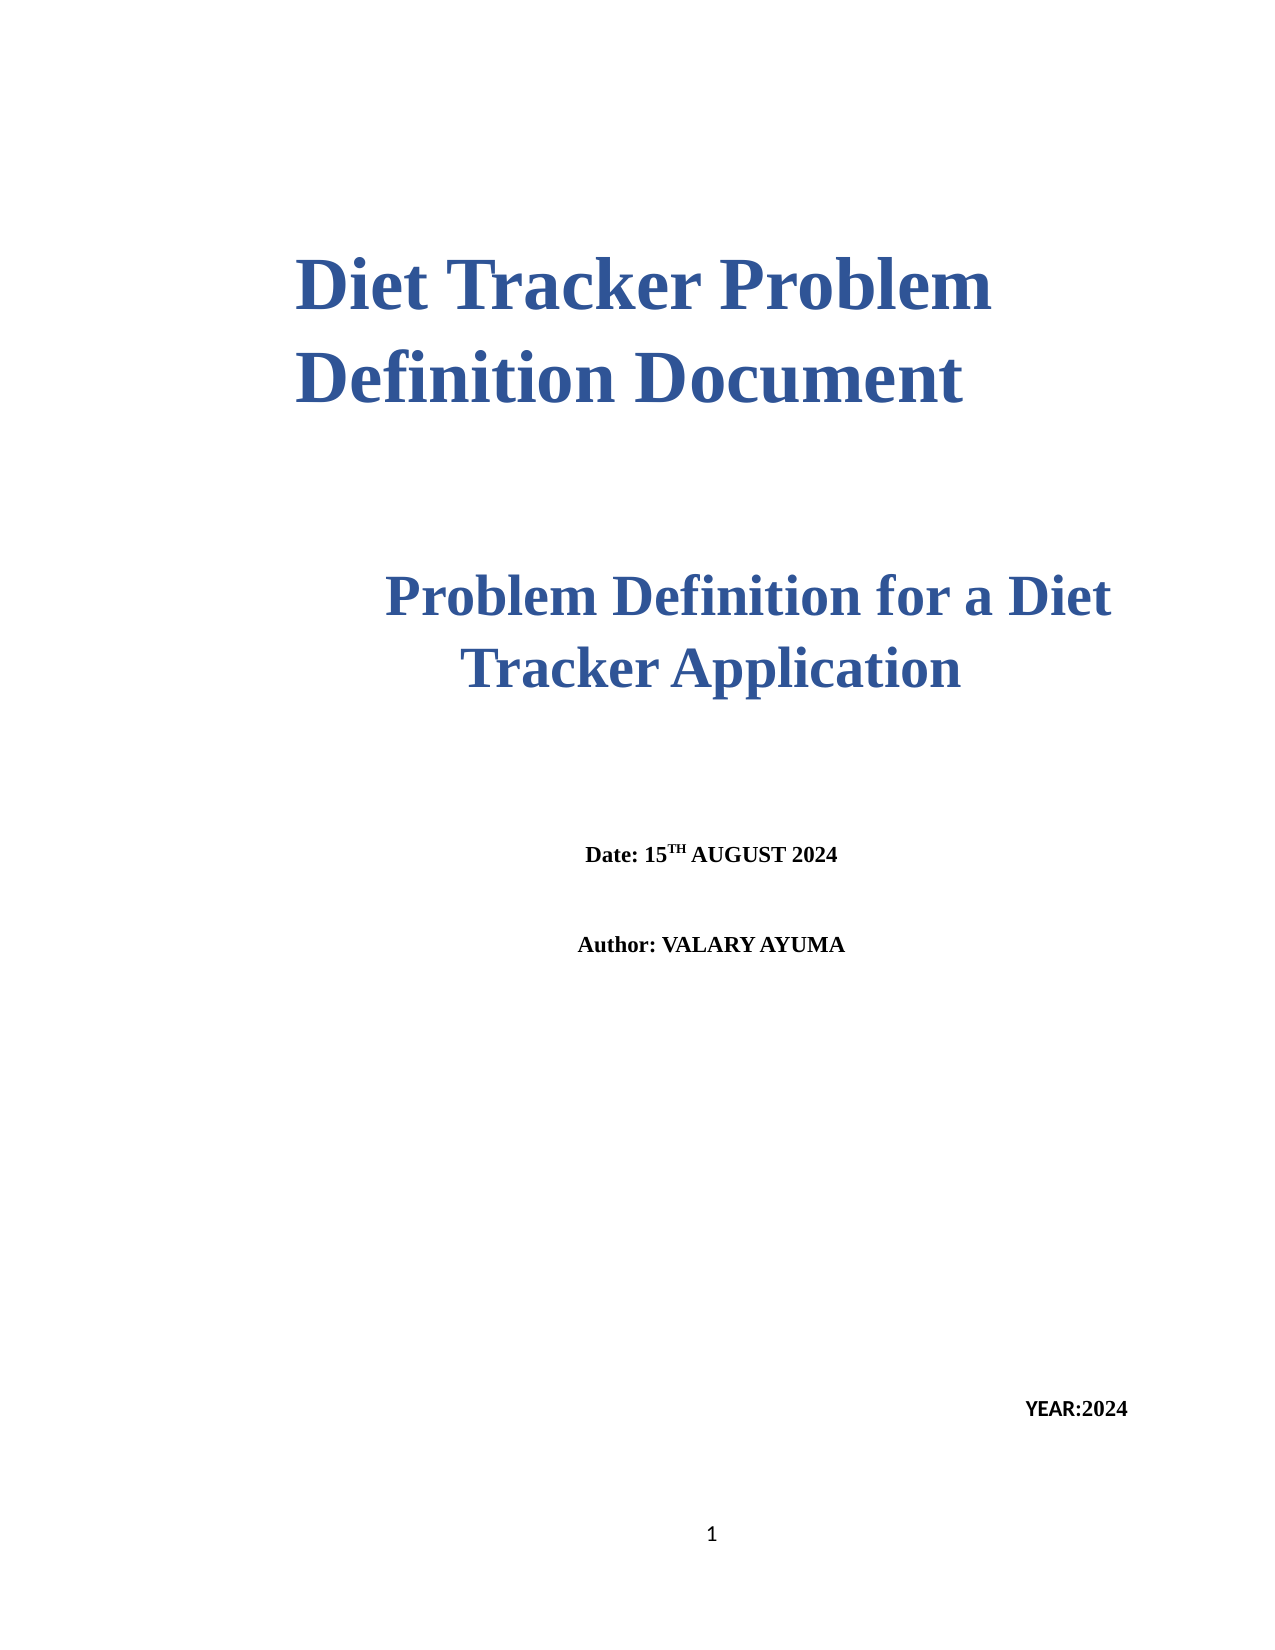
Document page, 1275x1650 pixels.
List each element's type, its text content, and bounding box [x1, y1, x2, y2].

text Date: 15TH AUGUST 2024 [295, 841, 1127, 867]
subtitle Diet Tracker Problem Definition Document [295, 239, 1127, 418]
subtitle Problem Definition for a Diet Tracker Application [295, 561, 1127, 700]
text YEAR:2024 [295, 1394, 1127, 1422]
text Author: VALARY AYUMA [295, 931, 1127, 957]
